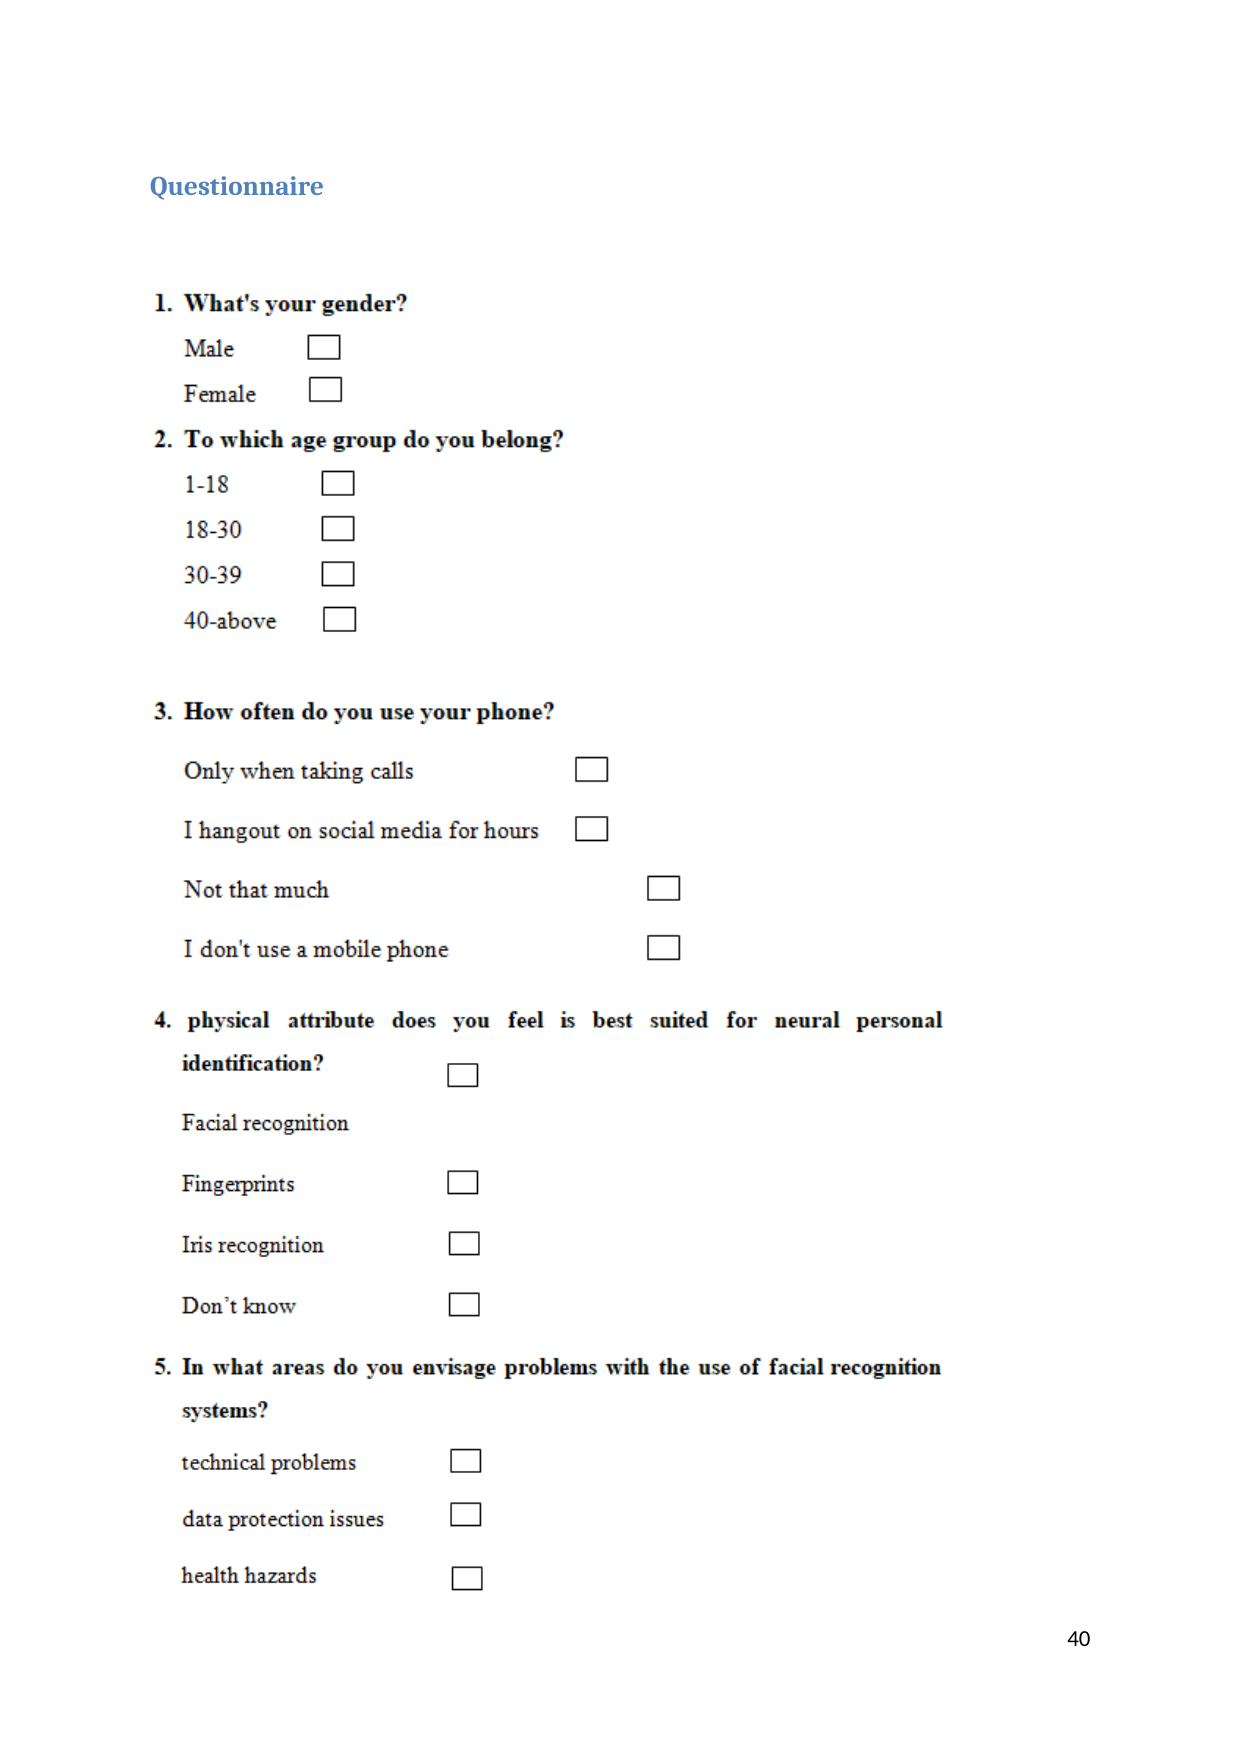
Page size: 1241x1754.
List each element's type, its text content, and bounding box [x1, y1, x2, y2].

picture [150, 996, 955, 1598]
subtitle Questionnaire [150, 171, 1090, 202]
picture [150, 263, 814, 971]
